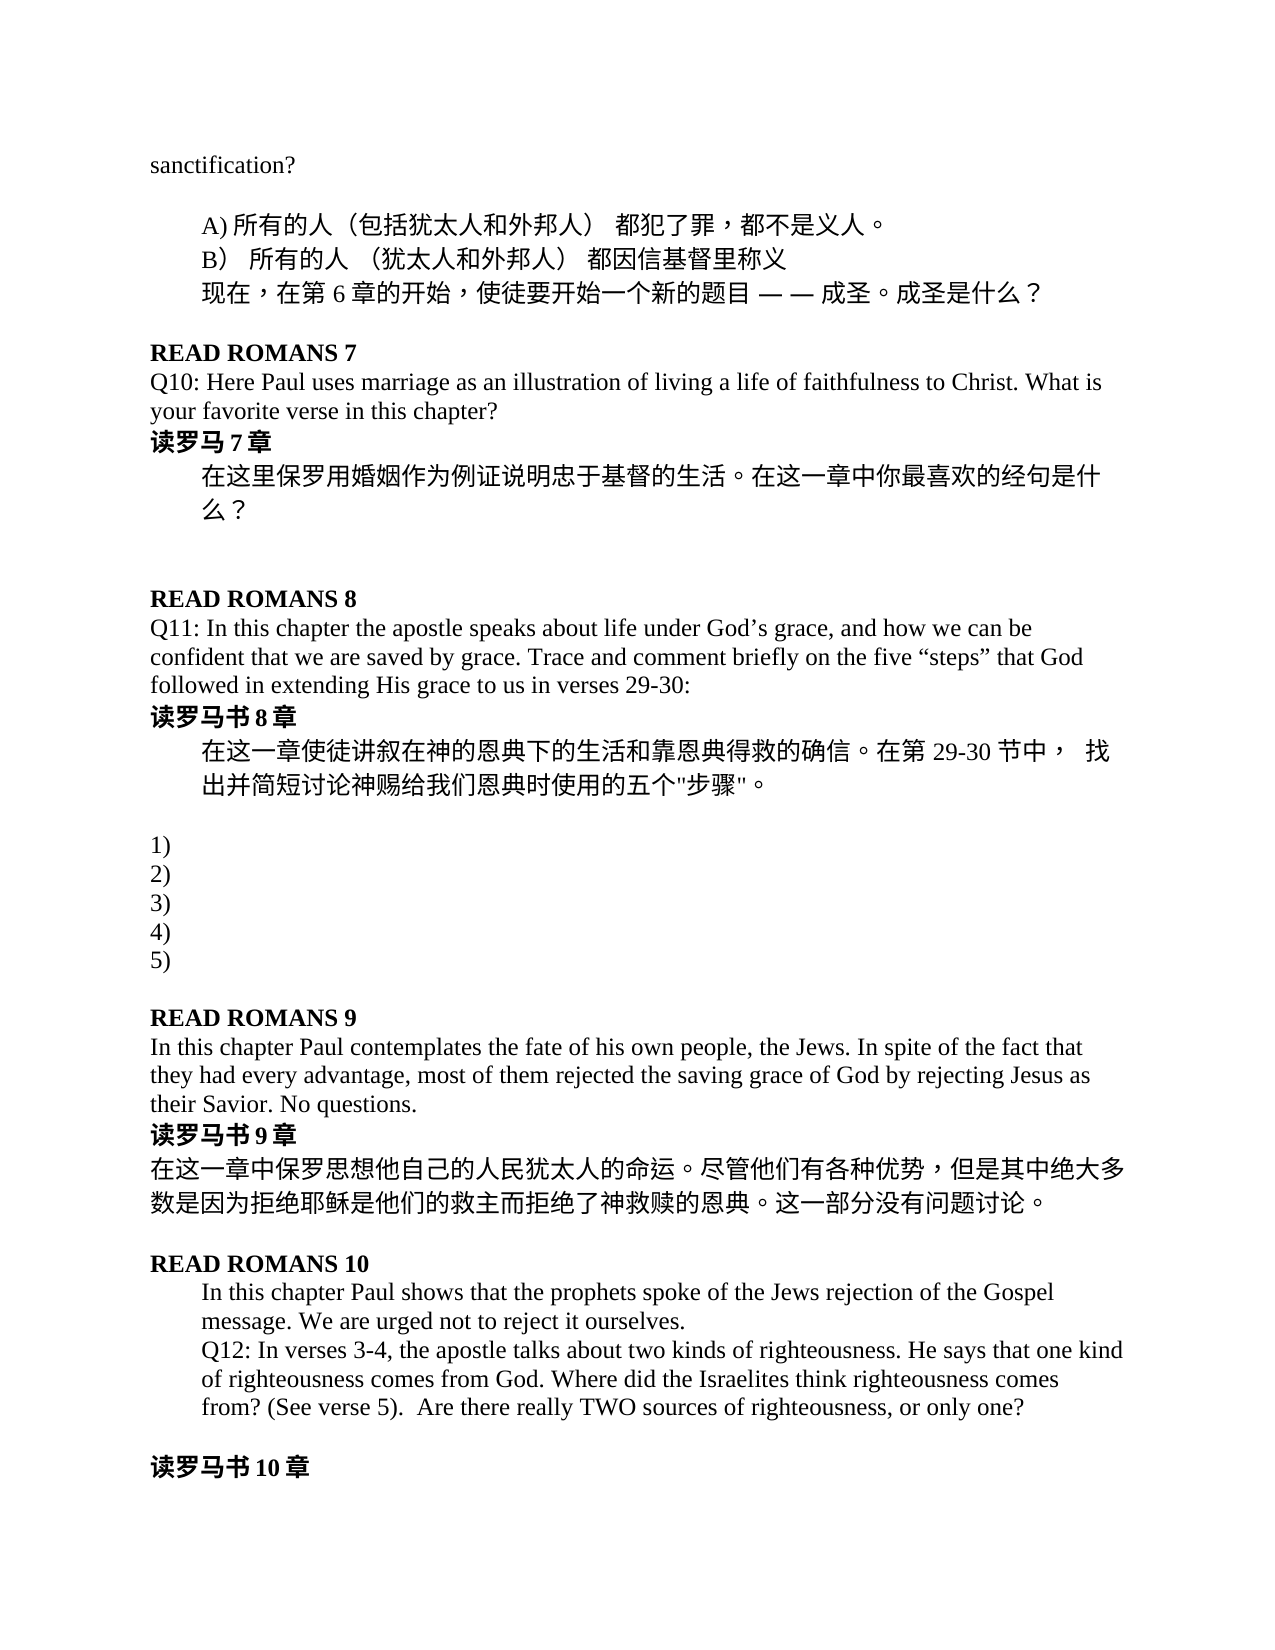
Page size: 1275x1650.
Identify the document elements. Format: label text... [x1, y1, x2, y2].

text 读罗马7章 [150, 425, 1125, 459]
text READ ROMANS 7 [150, 338, 1125, 367]
text READ ROMANS 9 [150, 1003, 1125, 1032]
text In this chapter Paul contemplates the fate of his own people, the Jews. In spite of the fact that they had every advantage, most of them rejected the saving grace of God by rejecting Jesus as their Savior. No questions. [150, 1032, 1125, 1118]
text 读罗马书10章 [150, 1450, 1125, 1484]
text 2) [150, 859, 1125, 888]
text 读罗马书9章 [150, 1118, 1125, 1152]
text ​5) [150, 945, 1125, 974]
text ​Q11: In this chapter the apostle speaks about life under God’s grace, and how we can be confident that we are saved by grace. Trace and comment briefly on the five “steps” that God followed in extending His grace to us in verses 29-30: [150, 613, 1125, 699]
text 4) [150, 917, 1125, 945]
text 现在，在第 6 章的开始，使徒要开始一个新的题目 — — 成圣。成圣是什么？ [201, 276, 1125, 310]
text A) 所有的人（包括犹太人和外邦人） 都犯了罪，都不是义人。 [201, 207, 1125, 242]
text B） 所有的人 （犹太人和外邦人） 都因信基督里称义 [201, 242, 1125, 276]
text 1) [150, 830, 1125, 859]
text In this chapter Paul shows that the prophets spoke of the Jews rejection of the Gospel message. We are urged not to reject it ourselves. [201, 1277, 1125, 1335]
text ​Q10: Here Paul uses marriage as an illustration of living a life of faithfulness to Christ. What is your favorite verse in this chapter? [150, 367, 1125, 425]
text READ ROMANS 8 [150, 584, 1125, 613]
text 3) [150, 888, 1125, 917]
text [150, 150, 1125, 179]
text 在这一章中保罗思想他自己的人民犹太人的命运。尽管他们有各种优势，但是其中绝大多数是因为拒绝耶稣是他们的救主而拒绝了神救赎的恩典。这一部分没有问题讨论。 [150, 1152, 1125, 1220]
text 在这里保罗用婚姻作为例证说明忠于基督的生活。在这一章中你最喜欢的经句是什么？ [201, 459, 1125, 527]
text READ ROMANS 10 [150, 1249, 1125, 1277]
text Q12: In verses 3-4, the apostle talks about two kinds of righteousness. He says that one kind of righteousness comes from God. Where did the Israelites think righteousness comes from? (See verse 5). Are there really TWO sources of righteousness, or only one? [201, 1335, 1125, 1421]
text 在这一章使徒讲叙在神的恩典下的生活和靠恩典得救的确信。在第 29-30 节中， 找出并简短讨论神赐给我们恩典时使用的五个"步骤"。 [201, 733, 1125, 802]
text 读罗马书8章 [150, 699, 1125, 733]
